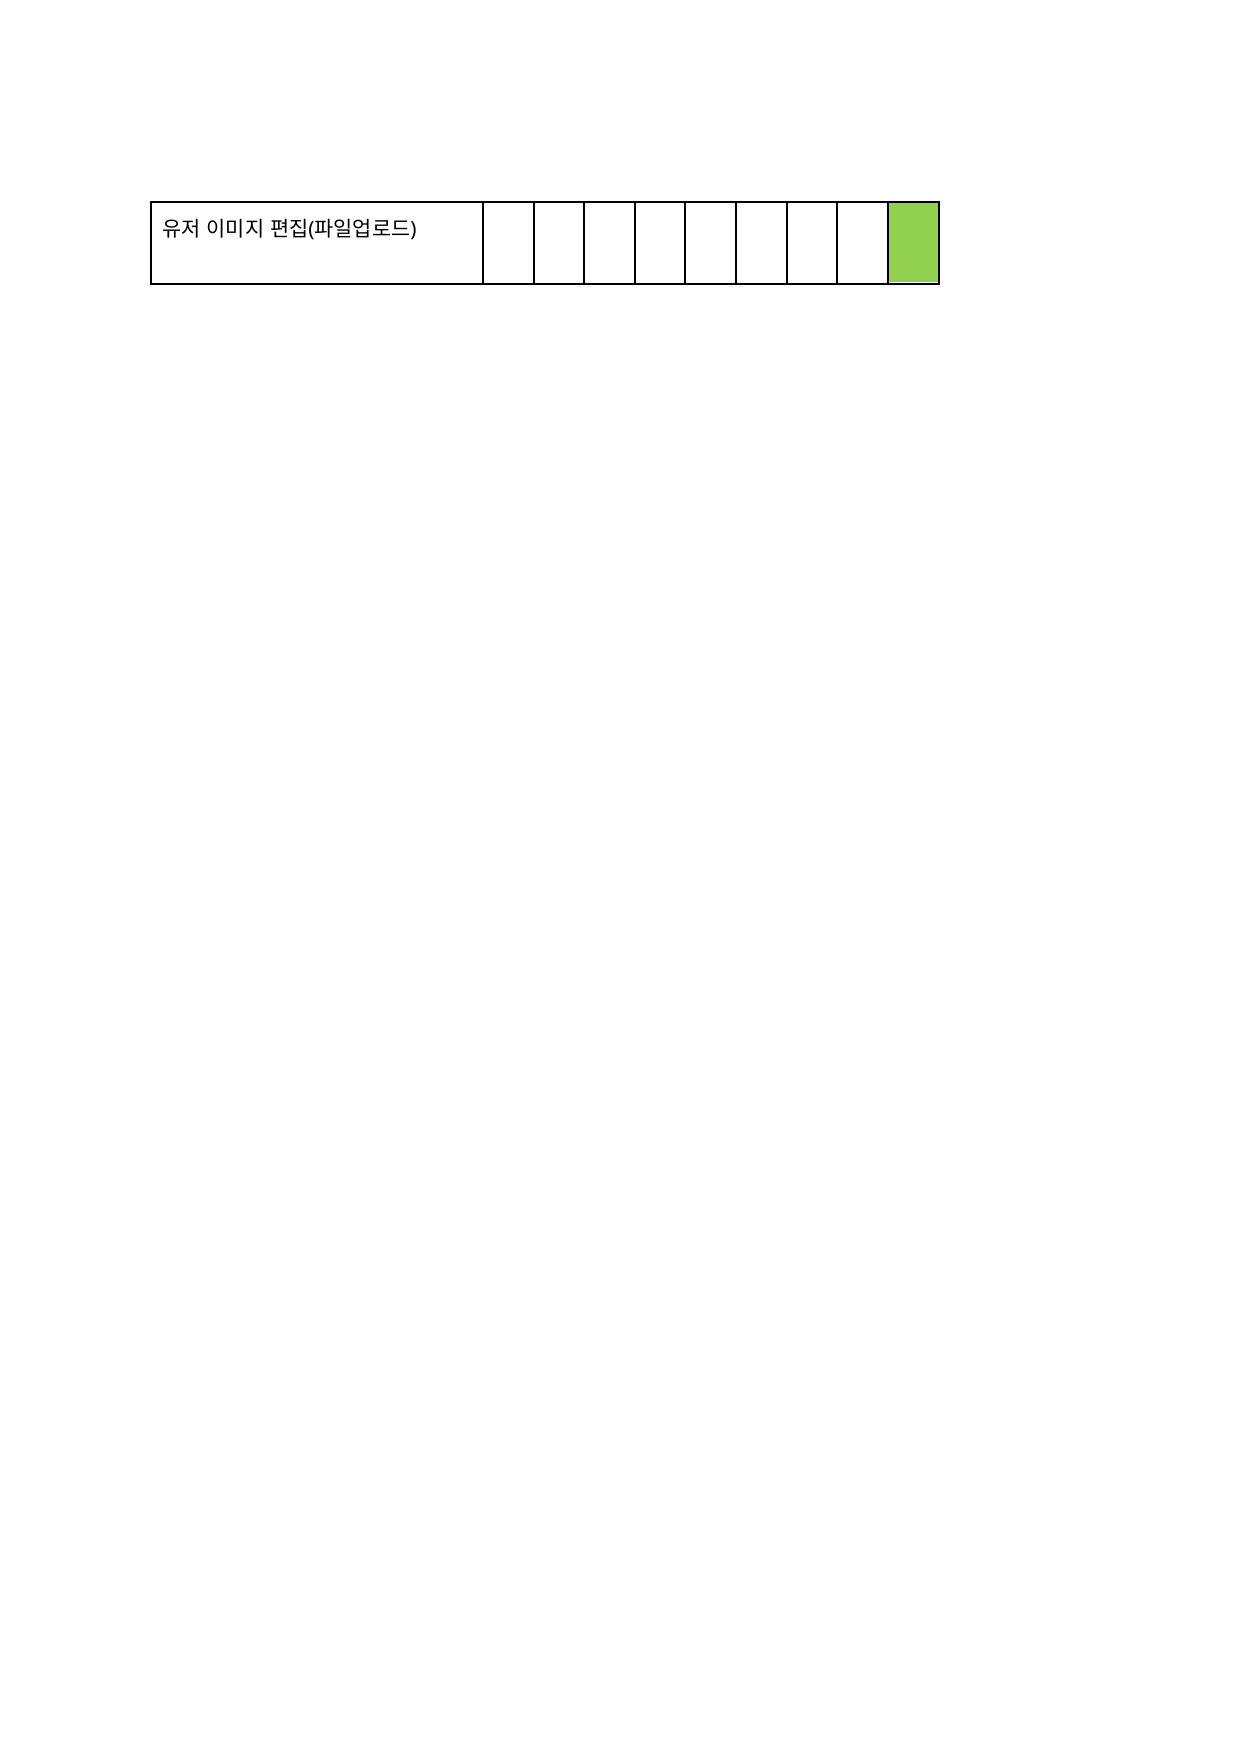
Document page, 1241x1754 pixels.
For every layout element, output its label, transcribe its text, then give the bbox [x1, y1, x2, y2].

table_cell [838, 203, 887, 282]
table_cell 유저 이미지 편집(파일업로드) [152, 203, 482, 282]
table_cell [535, 203, 583, 282]
table_cell [686, 203, 735, 282]
table_cell [889, 203, 938, 282]
table_cell [484, 203, 533, 282]
table_cell [585, 203, 634, 282]
table_cell [636, 203, 684, 282]
table_cell [788, 203, 836, 282]
table_cell [737, 203, 786, 282]
